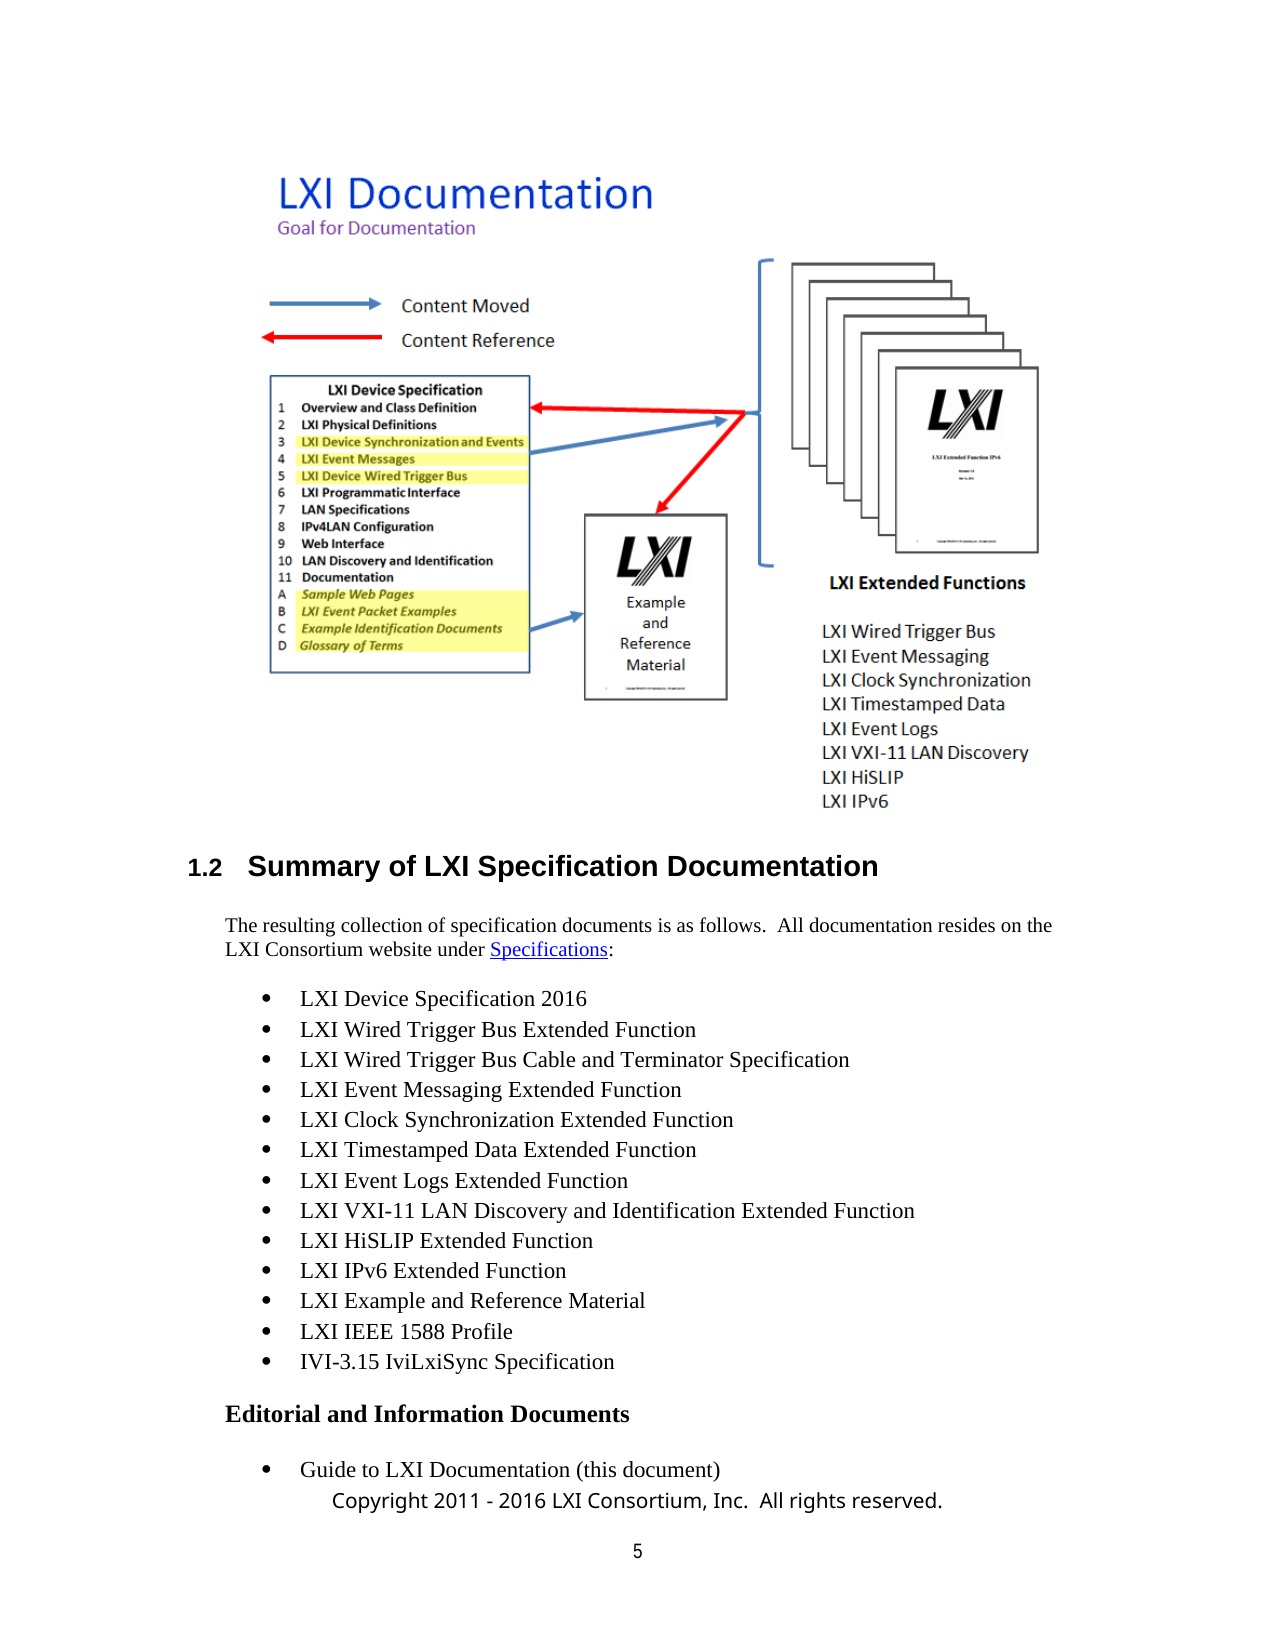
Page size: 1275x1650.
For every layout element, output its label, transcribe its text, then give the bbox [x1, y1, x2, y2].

list LXI Event Messaging Extended Function [262, 1076, 1087, 1102]
list LXI Example and Reference Material [262, 1287, 1087, 1314]
picture [247, 150, 1148, 825]
list LXI Device Specification 2016 [262, 985, 1087, 1012]
list IVI-3.15 IviLxiSync Specification [262, 1348, 1087, 1374]
list LXI Wired Trigger Bus Cable and Terminator Specification [262, 1046, 1087, 1072]
list LXI Wired Trigger Bus Extended Function [262, 1016, 1087, 1042]
list LXI IPv6 Extended Function [262, 1257, 1087, 1284]
text Editorial and Information Documents [225, 1399, 1087, 1428]
list LXI Event Logs Extended Function [262, 1167, 1087, 1193]
list LXI HiSLIP Extended Function [262, 1227, 1087, 1253]
list LXI Clock Synchronization Extended Function [262, 1106, 1087, 1133]
list LXI VXI-11 LAN Discovery and Identification Extended Function [262, 1197, 1087, 1223]
list LXI Timestamped Data Extended Function [262, 1136, 1087, 1163]
subtitle Summary of LXI Specification Documentation [187, 849, 1087, 883]
text The resulting collection of specification documents is as follows. All documentation resides on the LXI Consortium website under Specifications: [225, 913, 1087, 961]
list LXI IEEE 1588 Profile [262, 1318, 1087, 1344]
list Guide to LXI Documentation (this document) [262, 1456, 1087, 1483]
